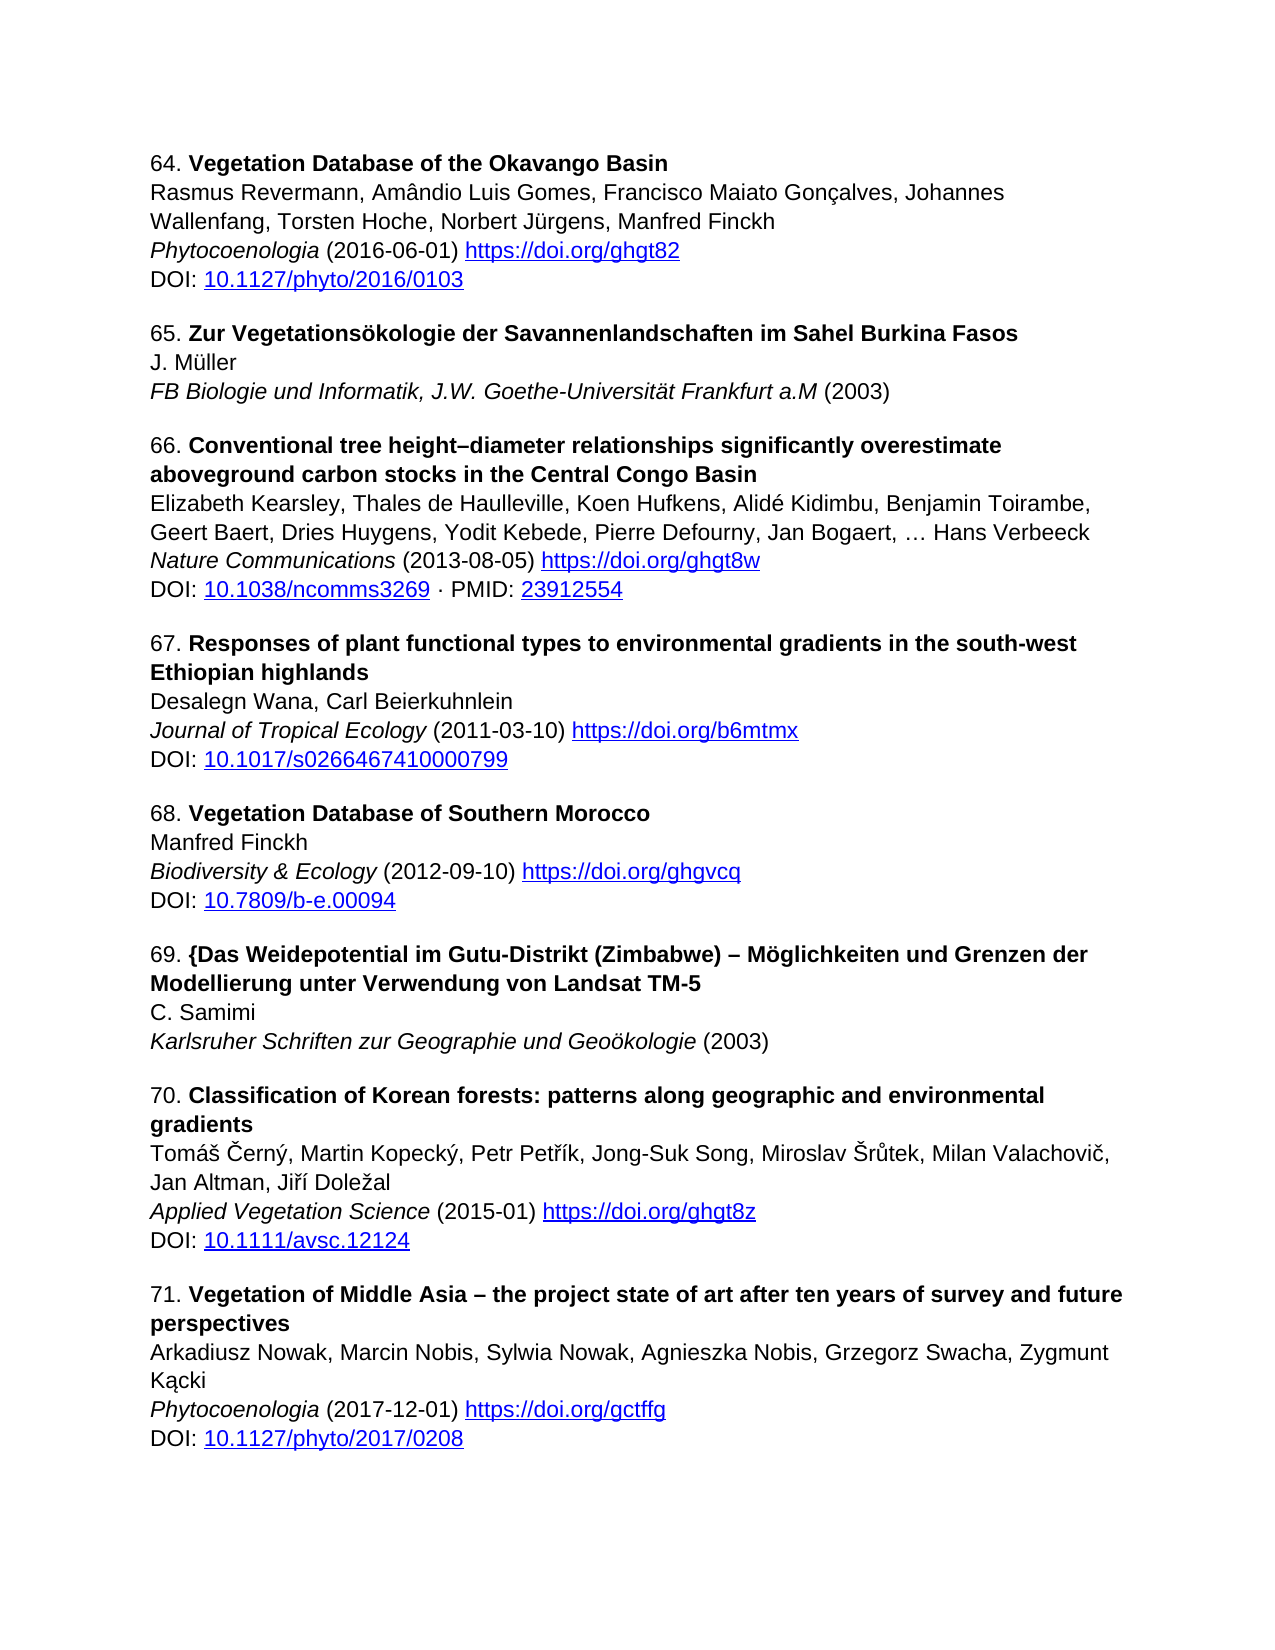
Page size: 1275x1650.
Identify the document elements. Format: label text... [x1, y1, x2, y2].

text 64. Vegetation Database of the Okavango Basin Rasmus Revermann, Amândio Luis Gomes, Francisco Maiato Gonçalves, Johannes Wallenfang, Torsten Hoche, Norbert Jürgens, Manfred Finckh Phytocoenologia (2016-06-01) https://doi.org/ghgt82 DOI: 10.1127/phyto/2016/0103 [150, 150, 1125, 292]
text 66. Conventional tree height–diameter relationships significantly overestimate aboveground carbon stocks in the Central Congo Basin Elizabeth Kearsley, Thales de Haulleville, Koen Hufkens, Alidé Kidimbu, Benjamin Toirambe, Geert Baert, Dries Huygens, Yodit Kebede, Pierre Defourny, Jan Bogaert, … Hans Verbeeck Nature Communications (2013-08-05) https://doi.org/ghgt8w DOI: 10.1038/ncomms3269 · PMID: 23912554 [150, 432, 1125, 603]
text 65. Zur Vegetationsökologie der Savannenlandschaften im Sahel Burkina Fasos J. Müller FB Biologie und Informatik, J.W. Goethe‐Universität Frankfurt a.M (2003) [150, 320, 1125, 404]
text 69. {Das Weidepotential im Gutu‐Distrikt (Zimbabwe) – Möglichkeiten und Grenzen der Modellierung unter Verwendung von Landsat TM‐5 C. Samimi Karlsruher Schriften zur Geographie und Geoökologie (2003) [150, 941, 1125, 1054]
text 68. Vegetation Database of Southern Morocco Manfred Finckh Biodiversity & Ecology (2012-09-10) https://doi.org/ghgvcq DOI: 10.7809/b-e.00094 [150, 800, 1125, 913]
text 67. Responses of plant functional types to environmental gradients in the south-west Ethiopian highlands Desalegn Wana, Carl Beierkuhnlein Journal of Tropical Ecology (2011-03-10) https://doi.org/b6mtmx DOI: 10.1017/s0266467410000799 [150, 630, 1125, 773]
